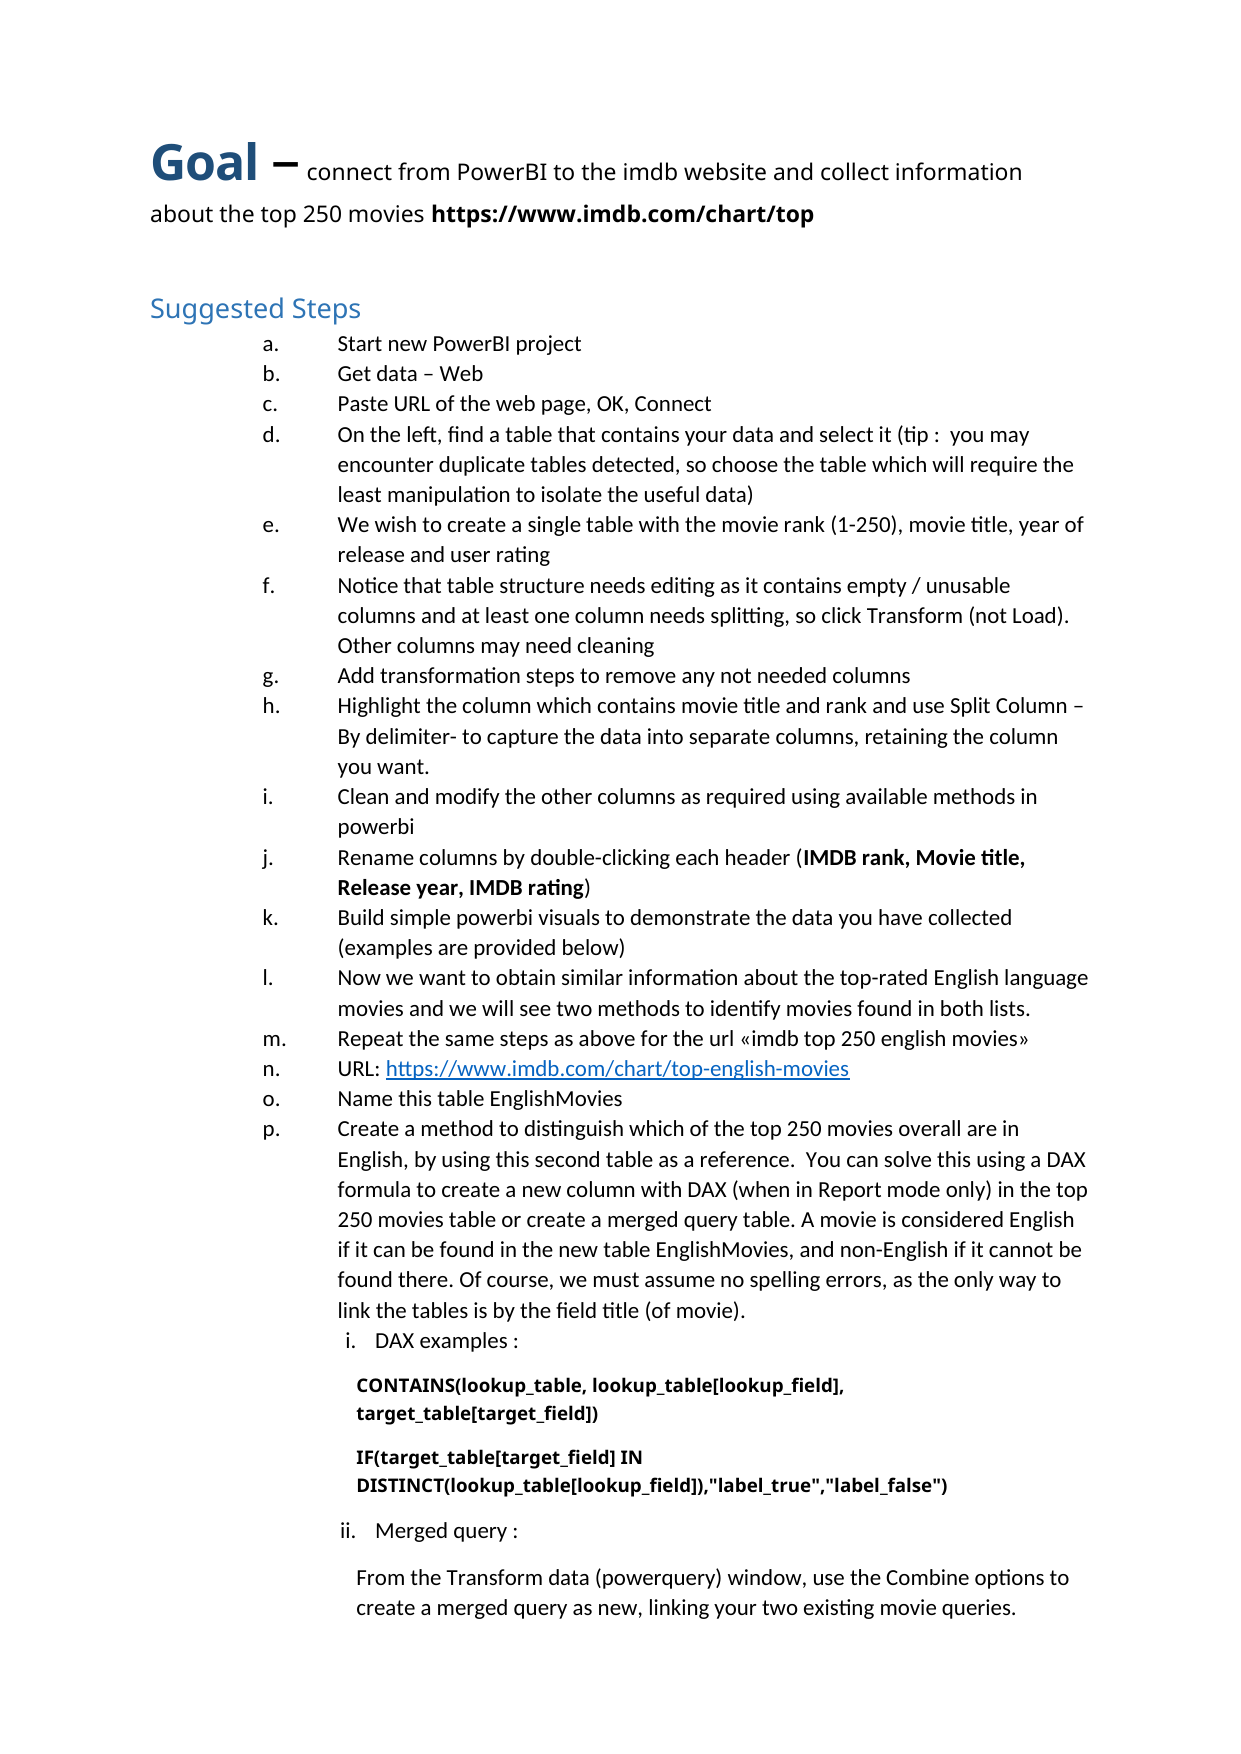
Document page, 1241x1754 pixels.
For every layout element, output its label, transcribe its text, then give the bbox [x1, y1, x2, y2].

subtitle Suggested Steps [150, 289, 1090, 326]
list Paste URL of the web page, OK, Connect [262, 389, 1090, 417]
list Start new PowerBI project [262, 329, 1090, 357]
text Goal – connect from PowerBI to the imdb website and collect information about the top 250 movies https://www.imdb.com/chart/top [150, 118, 1090, 229]
text CONTAINS(lookup_table, lookup_table[lookup_field], target_table[target_field]) [356, 1373, 1090, 1426]
list Notice that table structure needs editing as it contains empty / unusable columns and at least one column needs splitting, so click Transform (not Load). Other columns may need cleaning [262, 571, 1090, 659]
list Rename columns by double-clicking each header (IMDB rank, Movie title, Release year, IMDB rating) [262, 843, 1090, 901]
list Clean and modify the other columns as required using available methods in powerbi [262, 782, 1090, 840]
list Repeat the same steps as above for the url «imdb top 250 english movies» [262, 1024, 1090, 1052]
list Create a method to distinguish which of the top 250 movies overall are in English, by using this second table as a reference. You can solve this using a DAX formula to create a new column with DAX (when in Report mode only) in the top 250 movies table or create a merged query table. A movie is considered English if it can be found in the new table EnglishMovies, and non-English if it cannot be found there. Of course, we must assume no spelling errors, as the only way to link the tables is by the field title (of movie). [262, 1114, 1090, 1324]
list Add transformation steps to remove any not needed columns [262, 661, 1090, 689]
list Highlight the column which contains movie title and rank and use Split Column – By delimiter- to capture the data into separate columns, retaining the column you want. [262, 692, 1090, 780]
list URL: https://www.imdb.com/chart/top-english-movies [262, 1054, 1090, 1082]
text IF(target_table[target_field] IN DISTINCT(lookup_table[lookup_field]),"label_true","label_false") [356, 1444, 1090, 1497]
list DAX examples : [356, 1326, 1090, 1354]
list Get data – Web [262, 359, 1090, 387]
list Now we want to obtain similar information about the top-rated English language movies and we will see two methods to identify movies found in both lists. [262, 963, 1090, 1022]
list Name this table EnglishMovies [262, 1084, 1090, 1112]
list On the left, find a table that contains your data and select it (tip : you may encounter duplicate tables detected, so choose the table which will require the least manipulation to isolate the useful data) [262, 420, 1090, 508]
text From the Transform data (powerquery) window, use the Combine options to create a merged query as new, linking your two existing movie queries. [356, 1563, 1090, 1621]
list Build simple powerbi visuals to demonstrate the data you have collected (examples are provided below) [262, 903, 1090, 961]
list Merged query : [356, 1516, 1090, 1544]
list We wish to create a single table with the movie rank (1-250), movie title, year of release and user rating [262, 510, 1090, 568]
